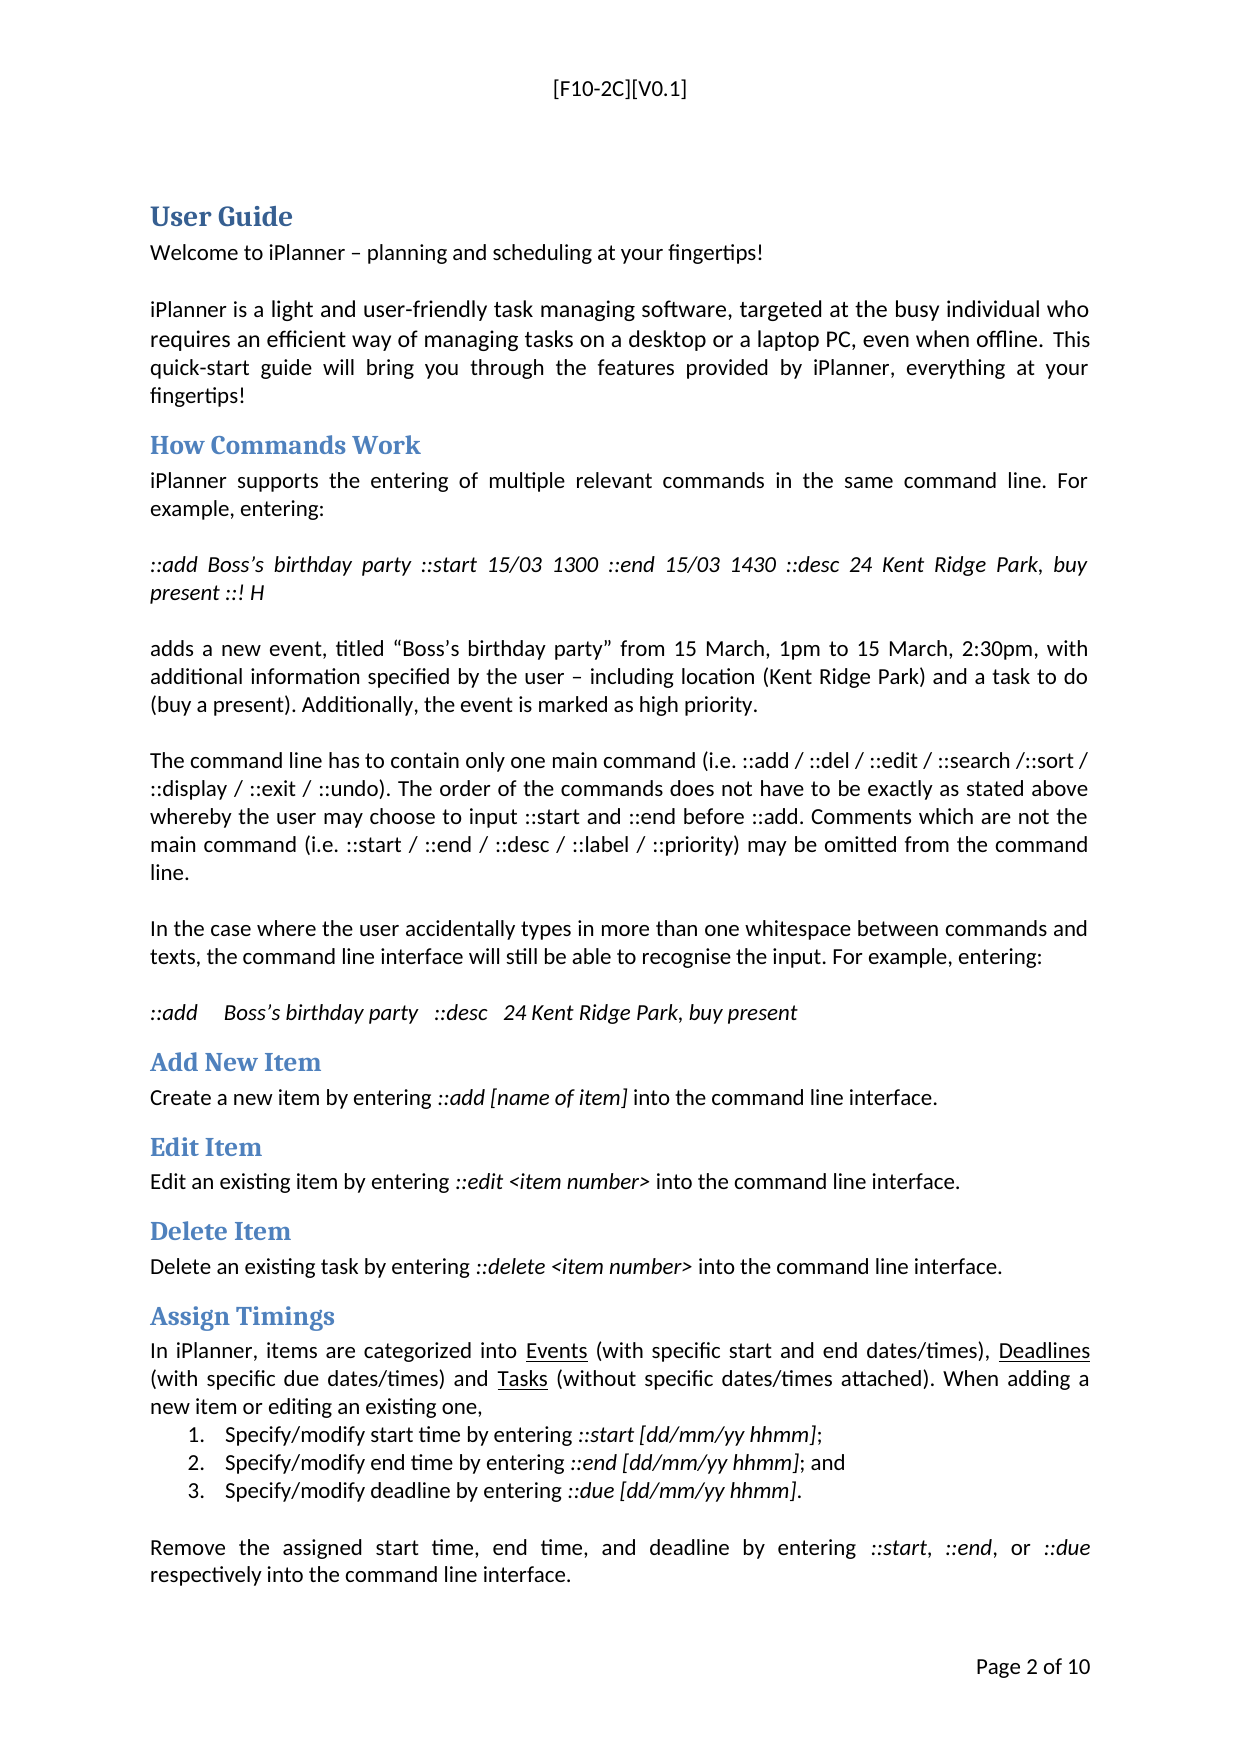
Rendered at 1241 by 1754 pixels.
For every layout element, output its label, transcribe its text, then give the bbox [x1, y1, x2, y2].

subtitle Delete Item [150, 1216, 1090, 1247]
text Edit an existing item by entering ::edit <item number> into the command line interface. [150, 1167, 1090, 1195]
text ::add Boss’s birthday party ::start 15/03 1300 ::end 15/03 1430 ::desc 24 Kent Ridge Park, buy present ::! H [150, 550, 1090, 606]
subtitle Edit Item [150, 1132, 1090, 1163]
text Welcome to iPlanner – planning and scheduling at your fingertips! [150, 238, 1090, 267]
list Specify/modify deadline by entering ::due [dd/mm/yy hhmm]. [187, 1477, 1090, 1504]
subtitle How Commands Work [150, 430, 1090, 461]
text The command line has to contain only one main command (i.e. ::add / ::del / ::edit / ::search /::sort / ::display / ::exit / ::undo). The order of the commands does not have to be exactly as stated above whereby the user may choose to input ::start and ::end before ::add. Comments which are not the main command (i.e. ::start / ::end / ::desc / ::label / ::priority) may be omitted from the command line. [150, 746, 1090, 886]
text adds a new event, titled “Boss’s birthday party” from 15 March, 1pm to 15 March, 2:30pm, with additional information specified by the user – including location (Kent Ridge Park) and a task to do (buy a present). Additionally, the event is marked as high priority. [150, 634, 1090, 718]
subtitle Add New Item [150, 1047, 1090, 1078]
text In the case where the user accidentally types in more than one whitespace between commands and texts, the command line interface will still be able to recognise the input. For example, entering: [150, 914, 1090, 970]
text ::add Boss’s birthday party ::desc 24 Kent Ridge Park, buy present [150, 998, 1090, 1026]
list Specify/modify end time by entering ::end [dd/mm/yy hhmm]; and [187, 1448, 1090, 1477]
text iPlanner supports the entering of multiple relevant commands in the same command line. For example, entering: [150, 466, 1090, 522]
list Specify/modify start time by entering ::start [dd/mm/yy hhmm]; [187, 1421, 1090, 1448]
text Delete an existing task by entering ::delete <item number> into the command line interface. [150, 1252, 1090, 1280]
text iPlanner is a light and user-friendly task managing software, targeted at the busy individual who requires an efficient way of managing tasks on a desktop or a laptop PC, even when offline. This quick-start guide will bring you through the features provided by iPlanner, everything at your fingertips! [150, 294, 1090, 409]
subtitle User Guide [150, 200, 1090, 233]
text In iPlanner, items are categorized into Events (with specific start and end dates/times), Deadlines (with specific due dates/times) and Tasks (without specific dates/times attached). When adding a new item or editing an existing one, [150, 1336, 1090, 1421]
text Create a new item by entering ::add [name of item] into the command line interface. [150, 1083, 1090, 1111]
subtitle Assign Timings [150, 1301, 1090, 1332]
text Remove the assigned start time, end time, and deadline by entering ::start, ::end, or ::due respectively into the command line interface. [150, 1533, 1090, 1589]
